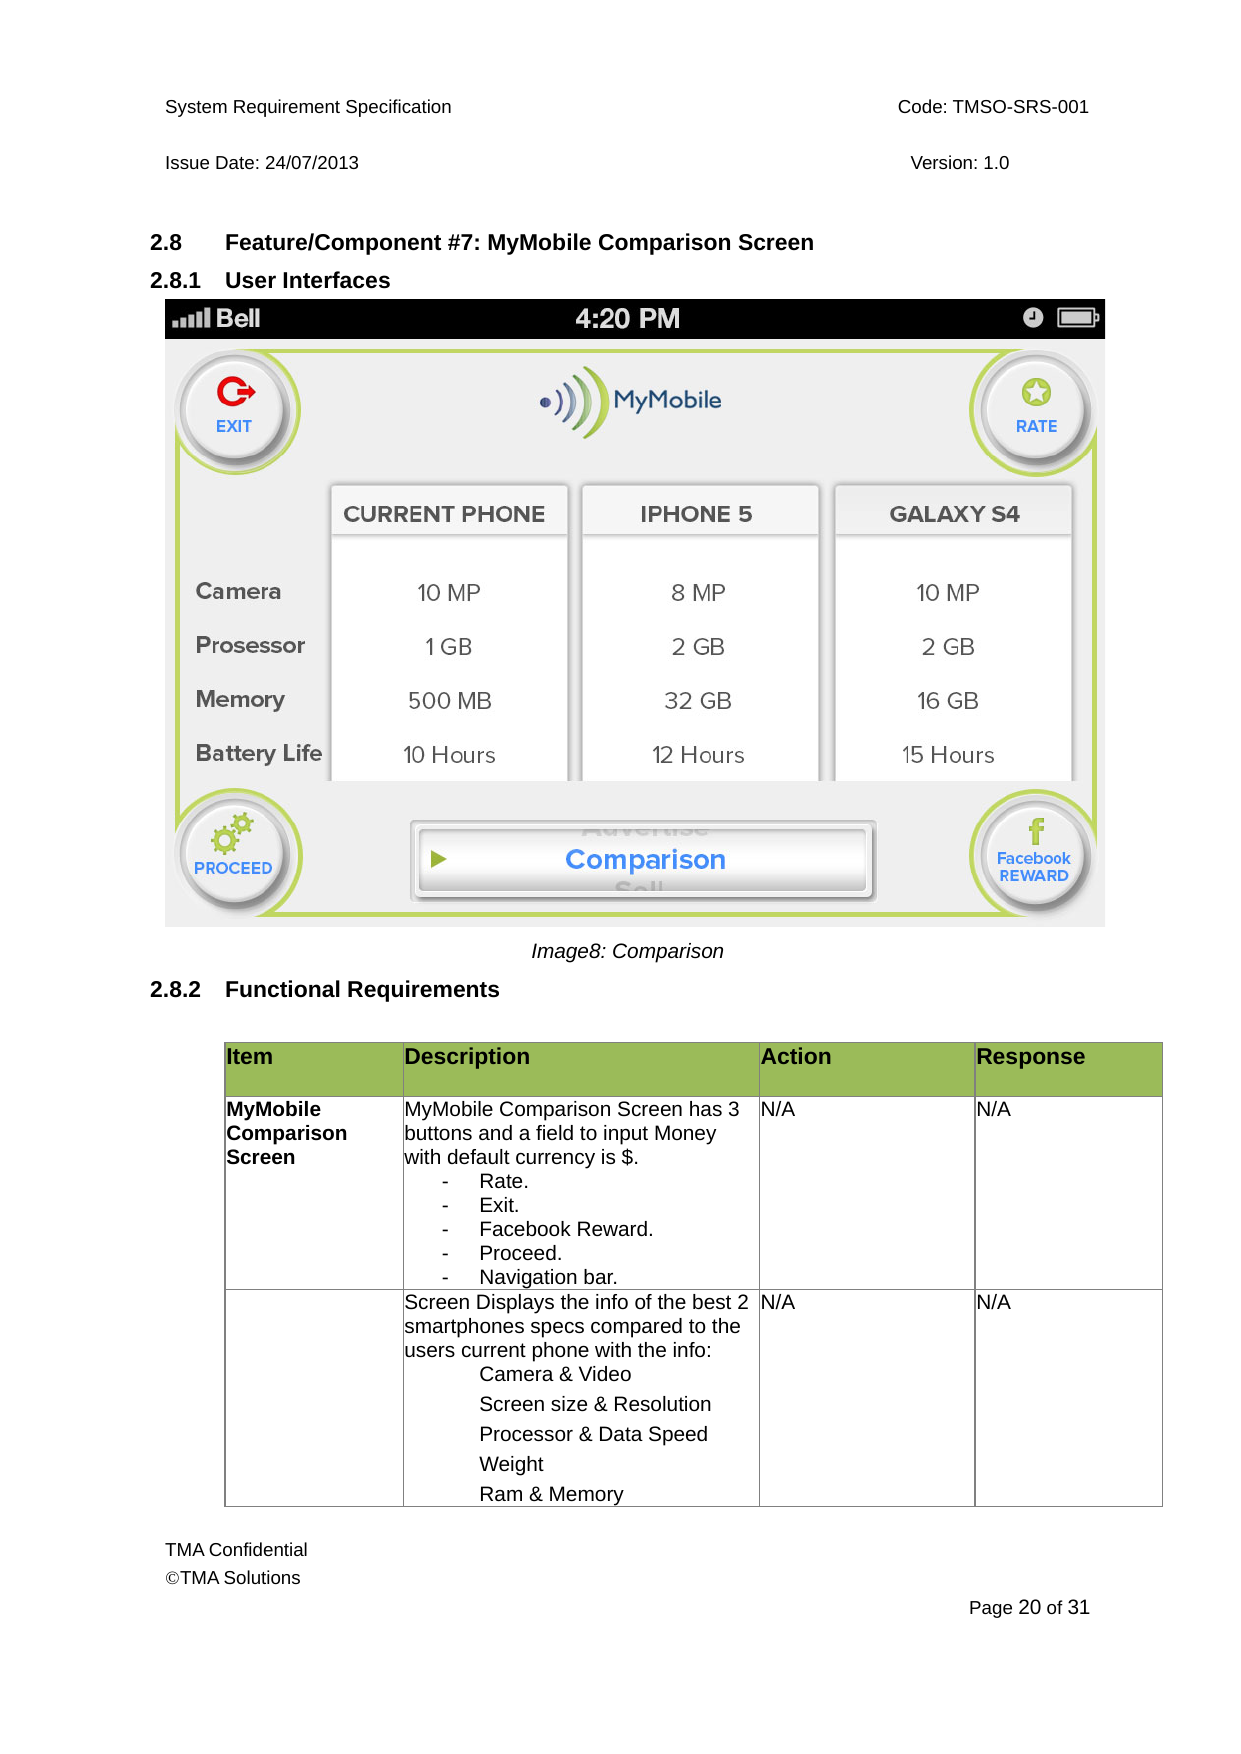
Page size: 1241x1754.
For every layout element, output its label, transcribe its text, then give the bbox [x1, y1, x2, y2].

table_header Action [760, 1043, 974, 1096]
table_cell Screen Displays the info of the best 2 smartphones specs compared to the users current phone with the info: Camera & Video Screen size & Resolution Processor & Data Speed Weight Ram & Memory [404, 1290, 759, 1506]
table_header Item [226, 1043, 403, 1096]
table_cell N/A [976, 1290, 1162, 1506]
table_header Description [404, 1043, 759, 1096]
table_cell N/A [760, 1097, 974, 1288]
table_cell [226, 1290, 403, 1506]
table_cell MyMobile Comparison Screen has 3 buttons and a field to input Money with default currency is $. Rate. Exit. Facebook Reward. Proceed. Navigation bar. [404, 1097, 759, 1288]
table_cell N/A [976, 1097, 1162, 1288]
picture [165, 299, 1106, 927]
subtitle User Interfaces [150, 267, 1090, 293]
subtitle Feature/Component #7: MyMobile Comparison Screen [150, 228, 1090, 255]
table_cell N/A [760, 1290, 974, 1506]
table_header Response [976, 1043, 1162, 1096]
table_cell MyMobile Comparison Screen [226, 1097, 403, 1288]
subtitle Functional Requirements [150, 976, 1090, 1036]
text Image8: Comparison [165, 939, 1090, 963]
